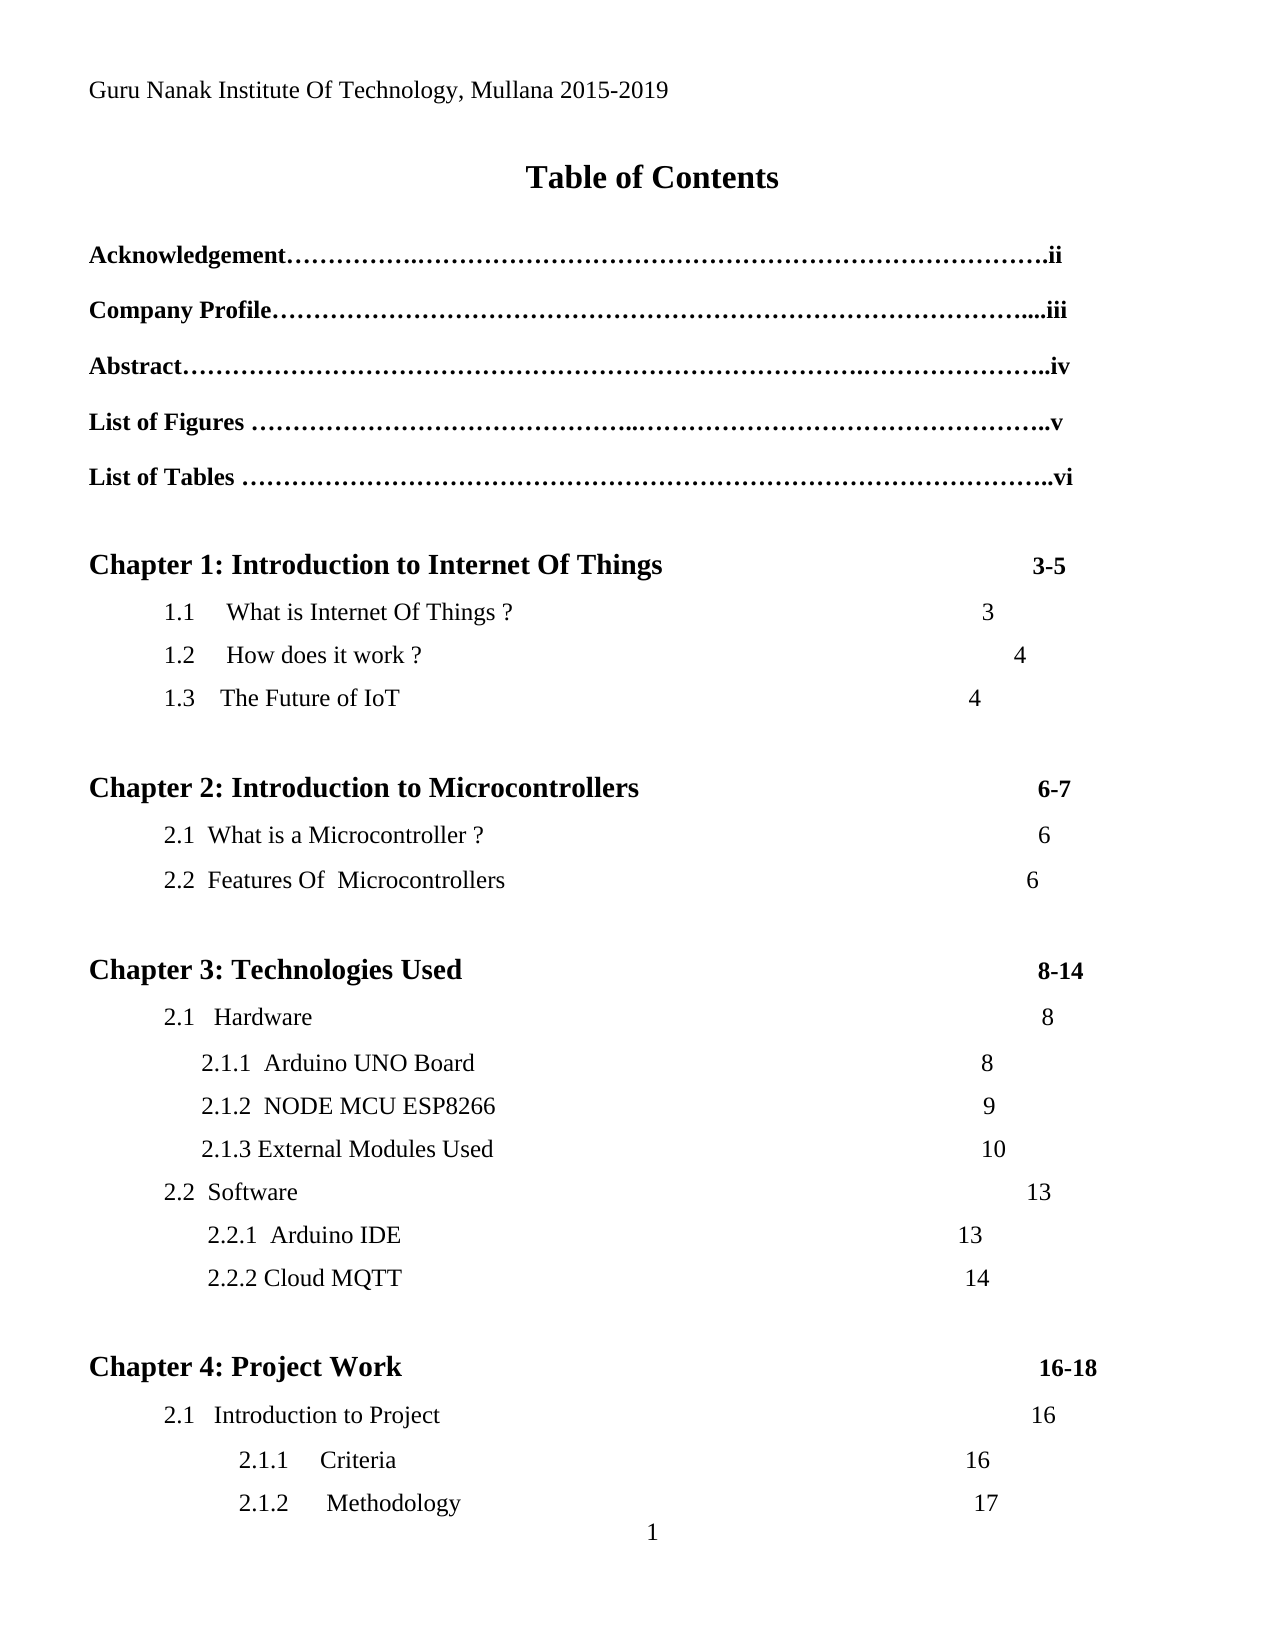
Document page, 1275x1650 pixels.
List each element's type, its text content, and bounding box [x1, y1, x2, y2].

list Criteria 16 [239, 1445, 1216, 1474]
list Introduction to Project 16 [164, 1400, 1216, 1428]
list 2.1.1 Arduino UNO Board 8 [201, 1048, 1216, 1076]
text List of Figures ………………………………………..…………………………………………..v [89, 407, 1216, 436]
text Chapter 3: Technologies Used 8-14 [89, 952, 1216, 985]
text List of Tables ……………………………………………………………………………………..vi [89, 462, 1216, 491]
text Chapter 4: Project Work 16-18 [89, 1349, 1216, 1383]
subtitle Table of Contents [89, 157, 1216, 196]
text Abstract……………………………………………………………………….…………………..iv [89, 351, 1216, 380]
list The Future of IoT 4 [164, 683, 1216, 712]
text 2.2.2 Cloud MQTT 14 [89, 1263, 1216, 1292]
list Methodology 17 [239, 1488, 1216, 1517]
list 2.1.2 NODE MCU ESP8266 9 [201, 1091, 1216, 1119]
text Company Profile………………………………………………………………………………....iii [89, 296, 1216, 324]
list What is Internet Of Things ? 3 [164, 597, 1216, 626]
list What is a Microcontroller ? 6 [164, 820, 1216, 849]
text Chapter 1: Introduction to Internet Of Things 3-5 [89, 547, 1216, 580]
list Hardware 8 [164, 1002, 1216, 1031]
list 2.1.3 External Modules Used 10 [201, 1134, 1216, 1163]
text Acknowledgement…………….………………………………………………………………….ii [89, 240, 1216, 269]
list How does it work ? 4 [164, 640, 1216, 669]
text 2.2 Features Of Microcontrollers 6 [89, 866, 1216, 894]
text 2.2 Software 13 [89, 1177, 1216, 1206]
text 2.2.1 Arduino IDE 13 [89, 1220, 1216, 1249]
text Chapter 2: Introduction to Microcontrollers 6-7 [89, 770, 1216, 803]
